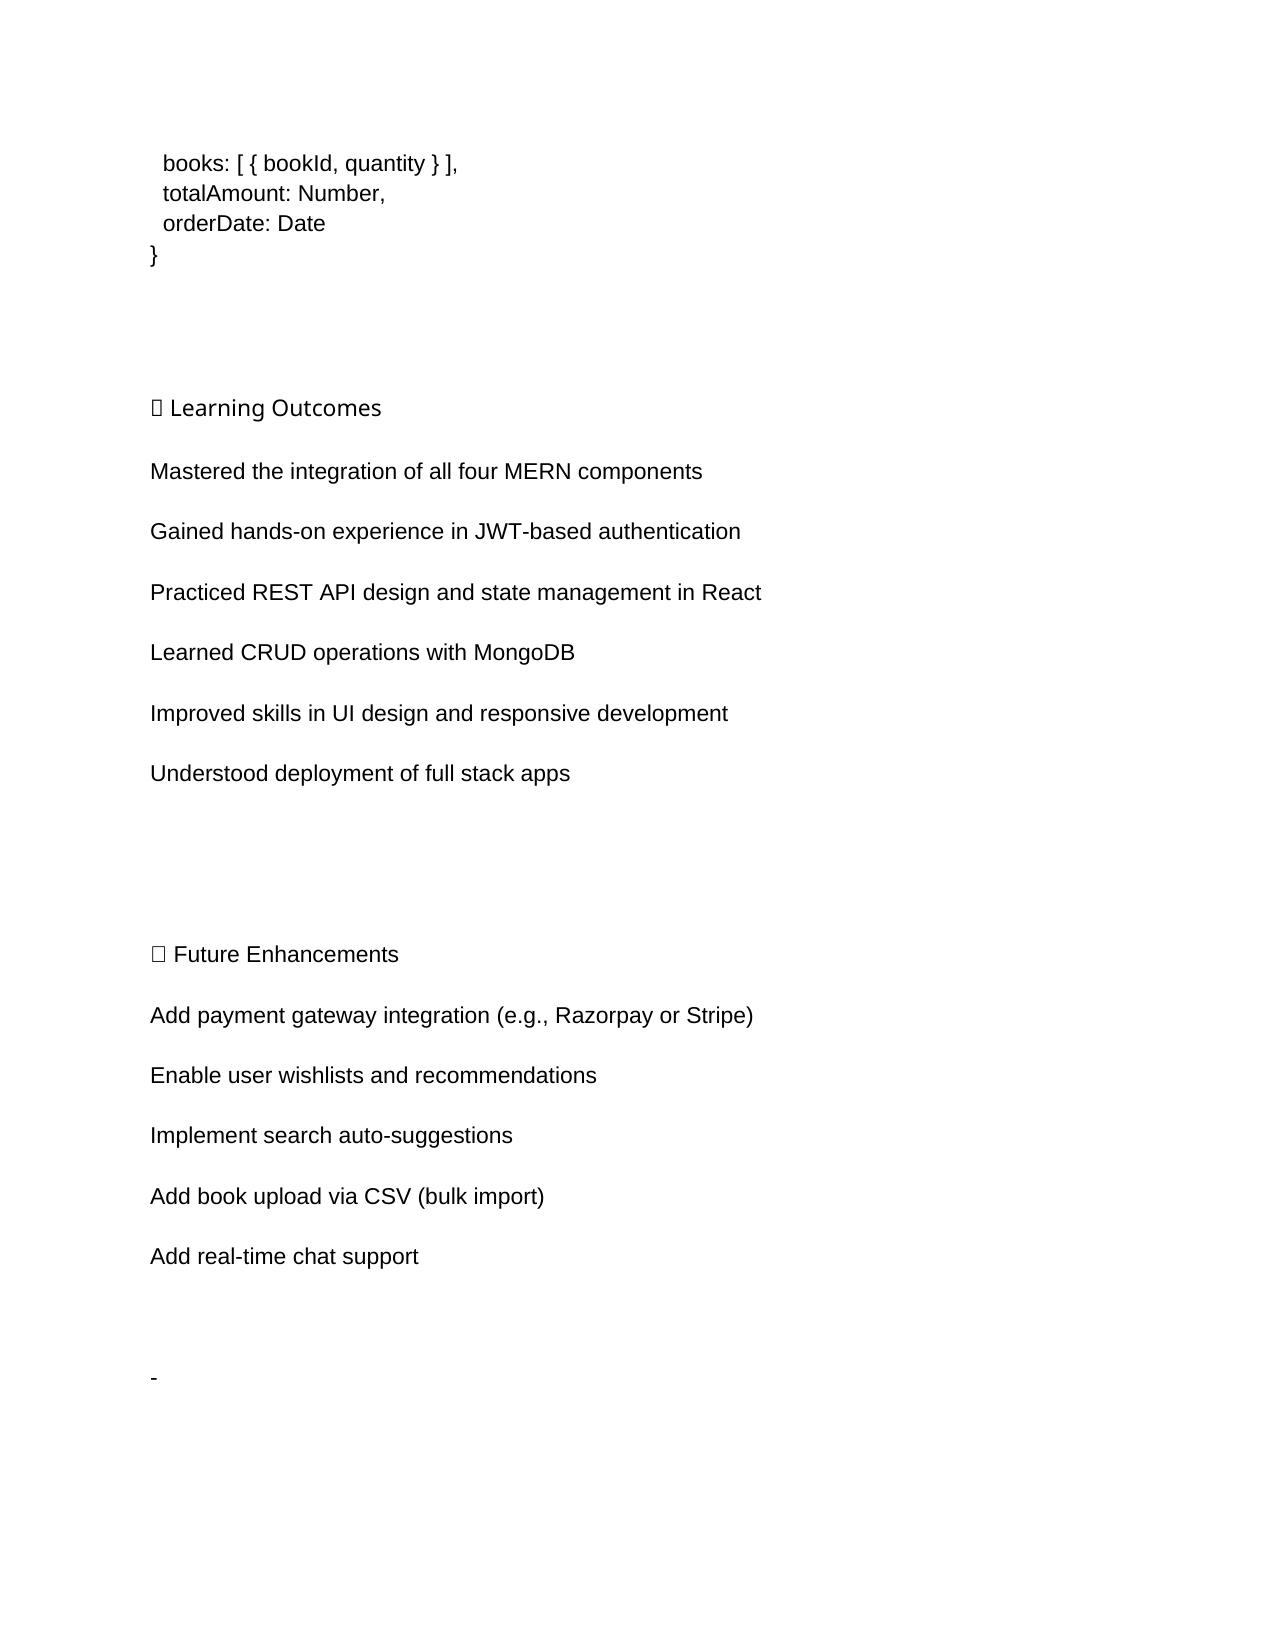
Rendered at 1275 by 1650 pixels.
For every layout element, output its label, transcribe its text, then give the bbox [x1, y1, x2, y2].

text Implement search auto-suggestions [150, 1122, 1125, 1149]
text Add payment gateway integration (e.g., Razorpay or Stripe) [150, 1002, 1125, 1028]
text } [150, 241, 1125, 267]
text Gained hands-on experience in JWT-based authentication [150, 518, 1125, 544]
text Practiced REST API design and state management in React [150, 579, 1125, 605]
text Add book upload via CSV (bulk import) [150, 1183, 1125, 1209]
text ✅ Learning Outcomes [150, 392, 1125, 423]
text Add real-time chat support [150, 1243, 1125, 1269]
text orderDate: Date [150, 210, 1125, 237]
text totalAmount: Number, [150, 180, 1125, 207]
text Improved skills in UI design and responsive development [150, 699, 1125, 726]
text Enable user wishlists and recommendations [150, 1062, 1125, 1088]
text 🚀 Future Enhancements [150, 941, 1125, 967]
text Learned CRUD operations with MongoDB [150, 639, 1125, 665]
text Mastered the integration of all four MERN components [150, 458, 1125, 484]
text Understood deployment of full stack apps [150, 760, 1125, 786]
text books: [ { bookId, quantity } ], [150, 150, 1125, 176]
text - [150, 1364, 1125, 1390]
